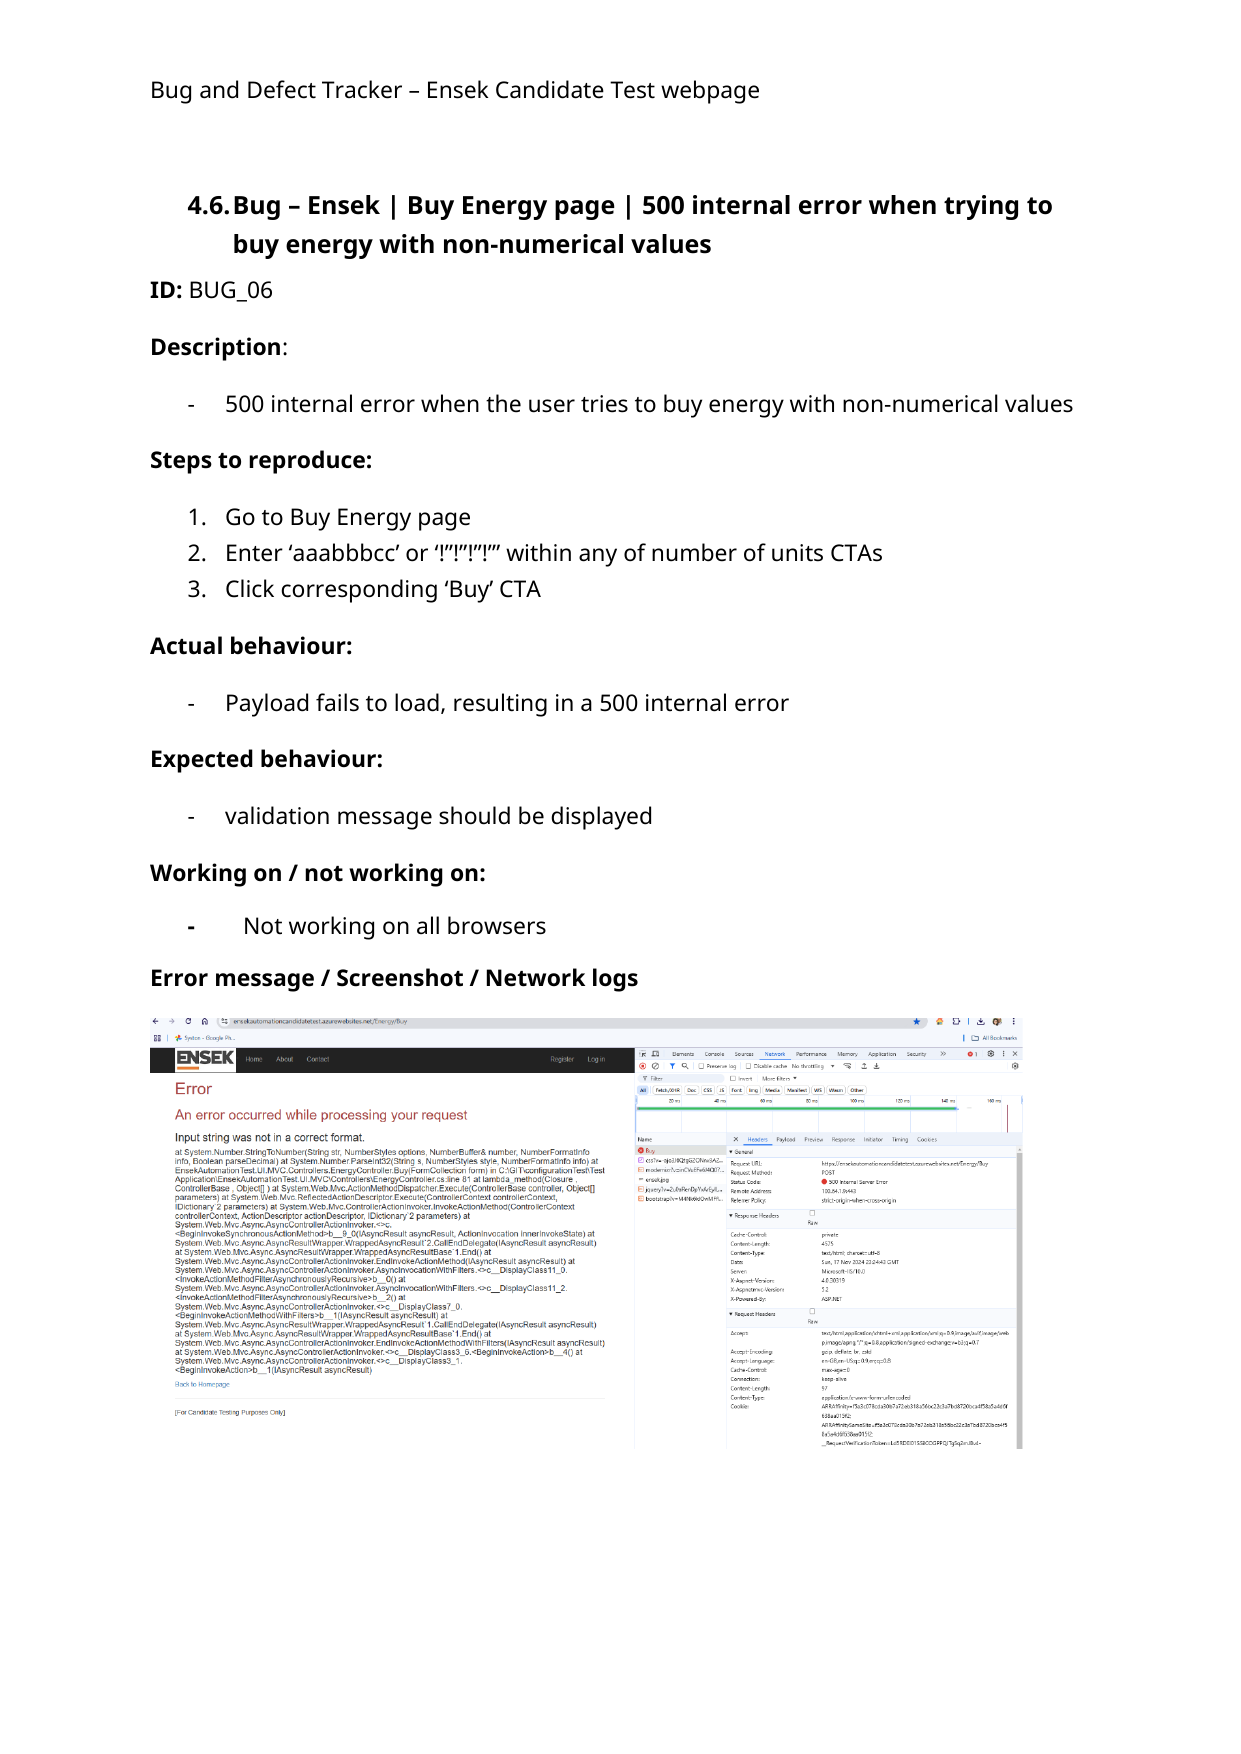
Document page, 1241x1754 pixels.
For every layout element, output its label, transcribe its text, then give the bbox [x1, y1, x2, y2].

list Enter ‘aaabbbcc’ or ‘!”!”!”!”’ within any of number of units CTAs [187, 537, 1090, 568]
text Description: [150, 331, 1090, 362]
text Actual behaviour: [150, 630, 1090, 661]
list Not working on all browsers [187, 909, 1090, 941]
text Expected behaviour: [150, 743, 1090, 775]
text Error message / Screenshot / Network logs [150, 962, 1090, 993]
text Working on / not working on: [150, 857, 1090, 888]
subtitle Bug – Ensek | Buy Energy page | 500 internal error when trying to buy energy with non-numerical values [187, 187, 1090, 261]
list Payload fails to load, resulting in a 500 internal error [187, 687, 1090, 718]
list validation message should be displayed [187, 800, 1090, 831]
list Go to Buy Energy page [187, 501, 1090, 532]
text Steps to reproduce: [150, 444, 1090, 476]
picture [150, 1018, 1023, 1449]
list 500 internal error when the user tries to buy energy with non-numerical values [187, 388, 1090, 419]
list Click corresponding ‘Buy’ CTA [187, 573, 1090, 604]
text ID: BUG_06 [150, 274, 1090, 305]
